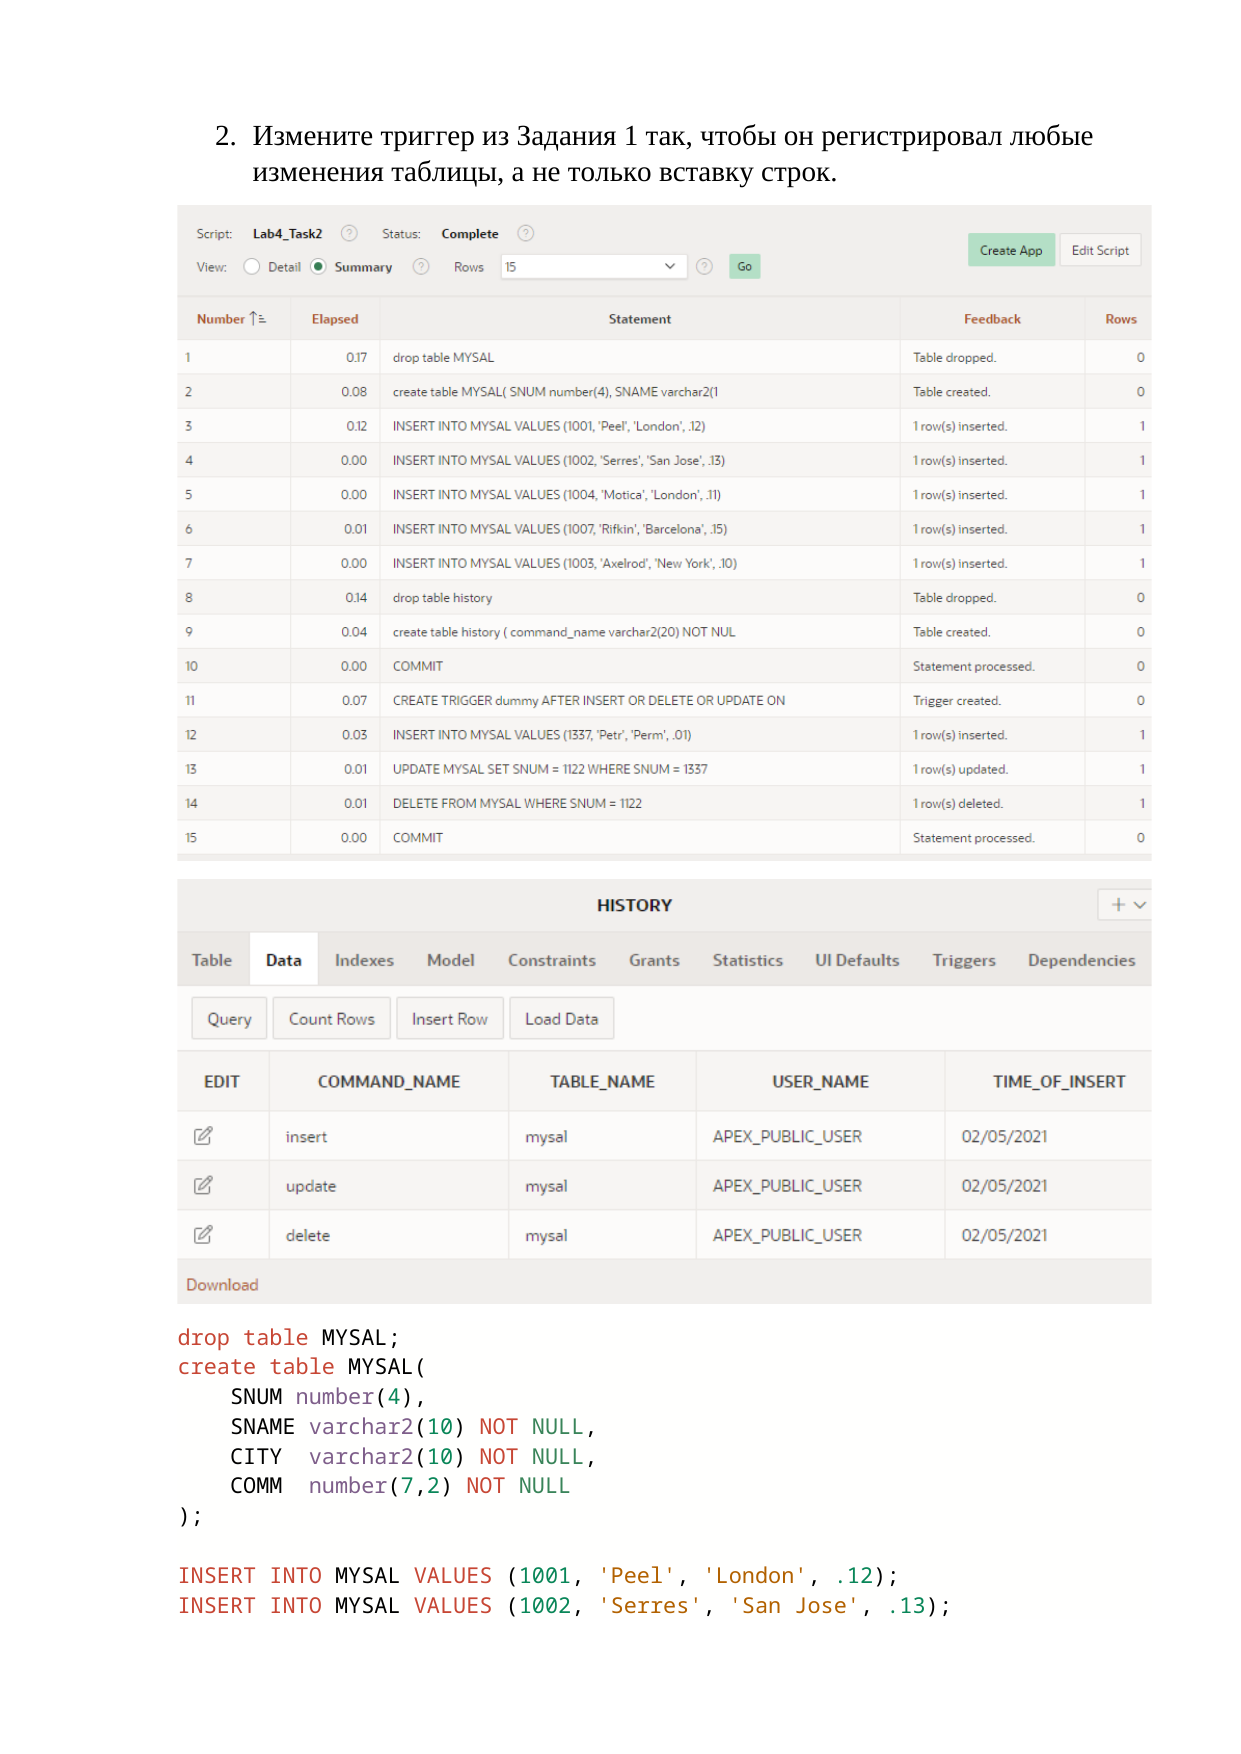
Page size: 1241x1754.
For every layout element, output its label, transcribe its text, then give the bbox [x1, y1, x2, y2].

text CITY varchar2(10) NOT NULL, [177, 1441, 1152, 1470]
text INSERT INTO MYSAL VALUES (1002, 'Serres', 'San Jose', .13); [177, 1589, 1152, 1619]
list Измените триггер из Задания 1 так, чтобы он регистрировал любые изменения таблицы, а не только вставку строк. [215, 118, 1152, 187]
text SNAME varchar2(10) NOT NULL, [177, 1411, 1152, 1441]
text INSERT INTO MYSAL VALUES (1001, 'Peel', 'London', .12); [177, 1560, 1152, 1589]
text ); [177, 1500, 1152, 1530]
text COMM number(7,2) NOT NULL [177, 1470, 1152, 1500]
text create table MYSAL( [177, 1351, 1152, 1381]
picture [177, 879, 1152, 1304]
text SNUM number(4), [177, 1381, 1152, 1411]
text drop table MYSAL; [177, 1321, 1152, 1351]
picture [177, 205, 1152, 861]
